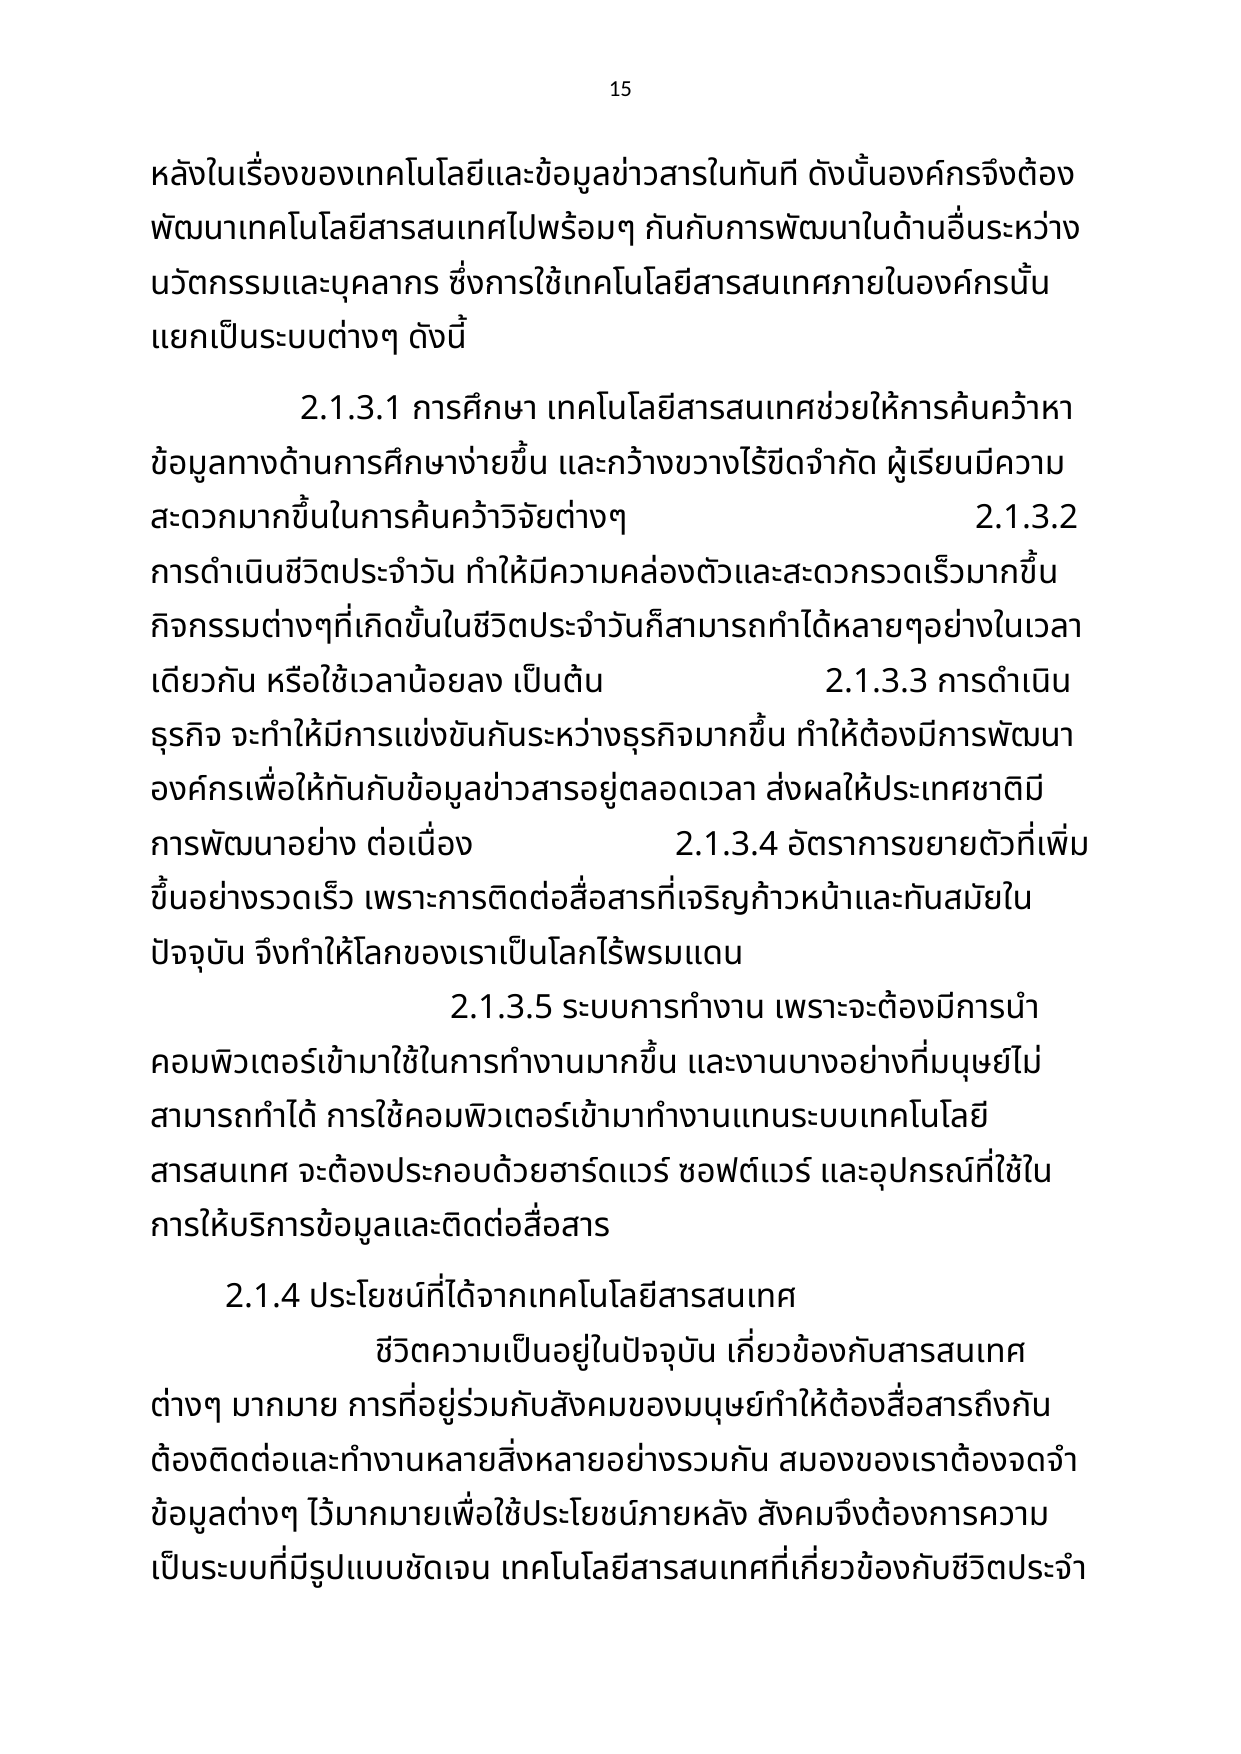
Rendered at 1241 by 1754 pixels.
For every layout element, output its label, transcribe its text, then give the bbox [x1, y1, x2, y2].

text 2.1.3.1 การศึกษา เทคโนโลยีสารสนเทศช่วยให้การค้นคว้าหาข้อมูลทางด้านการศึกษาง่ายขึ้น และกว้างขวางไร้ขีดจำกัด ผู้เรียนมีความสะดวกมากขึ้นในการค้นคว้าวิจัยต่างๆ 2.1.3.2 การดำเนินชีวิตประจำวัน ทำให้มีความคล่องตัวและสะดวกรวดเร็วมากขึ้น กิจกรรมต่างๆที่เกิดขั้นในชีวิตประจำวันก็สามารถทำได้หลายๆอย่างในเวลาเดียวกัน หรือใช้เวลาน้อยลง เป็นต้น 2.1.3.3 การดำเนินธุรกิจ จะทำให้มีการแข่งขันกันระหว่างธุรกิจมากขึ้น ทำให้ต้องมีการพัฒนาองค์กรเพื่อให้ทันกับข้อมูลข่าวสารอยู่ตลอดเวลา ส่งผลให้ประเทศชาติมีการพัฒนาอย่าง ต่อเนื่อง 2.1.3.4 อัตราการขยายตัวที่เพิ่มขึ้นอย่างรวดเร็ว เพราะการติดต่อสื่อสารที่เจริญก้าวหน้าและทันสมัยในปัจจุบัน จึงทำให้โลกของเราเป็นโลกไร้พรมแดน 2.1.3.5 ระบบการทำงาน เพราะจะต้องมีการนำคอมพิวเตอร์เข้ามาใช้ในการทำงานมากขึ้น และงานบางอย่างที่มนุษย์ไม่สามารถทำได้ การใช้คอมพิวเตอร์เข้ามาทำงานแทนระบบเทคโนโลยีสารสนเทศ จะต้องประกอบด้วยฮาร์ดแวร์ ซอฟต์แวร์ และอุปกรณ์ที่ใช้ในการให้บริการข้อมูลและติดต่อสื่อสาร [150, 384, 1090, 1251]
